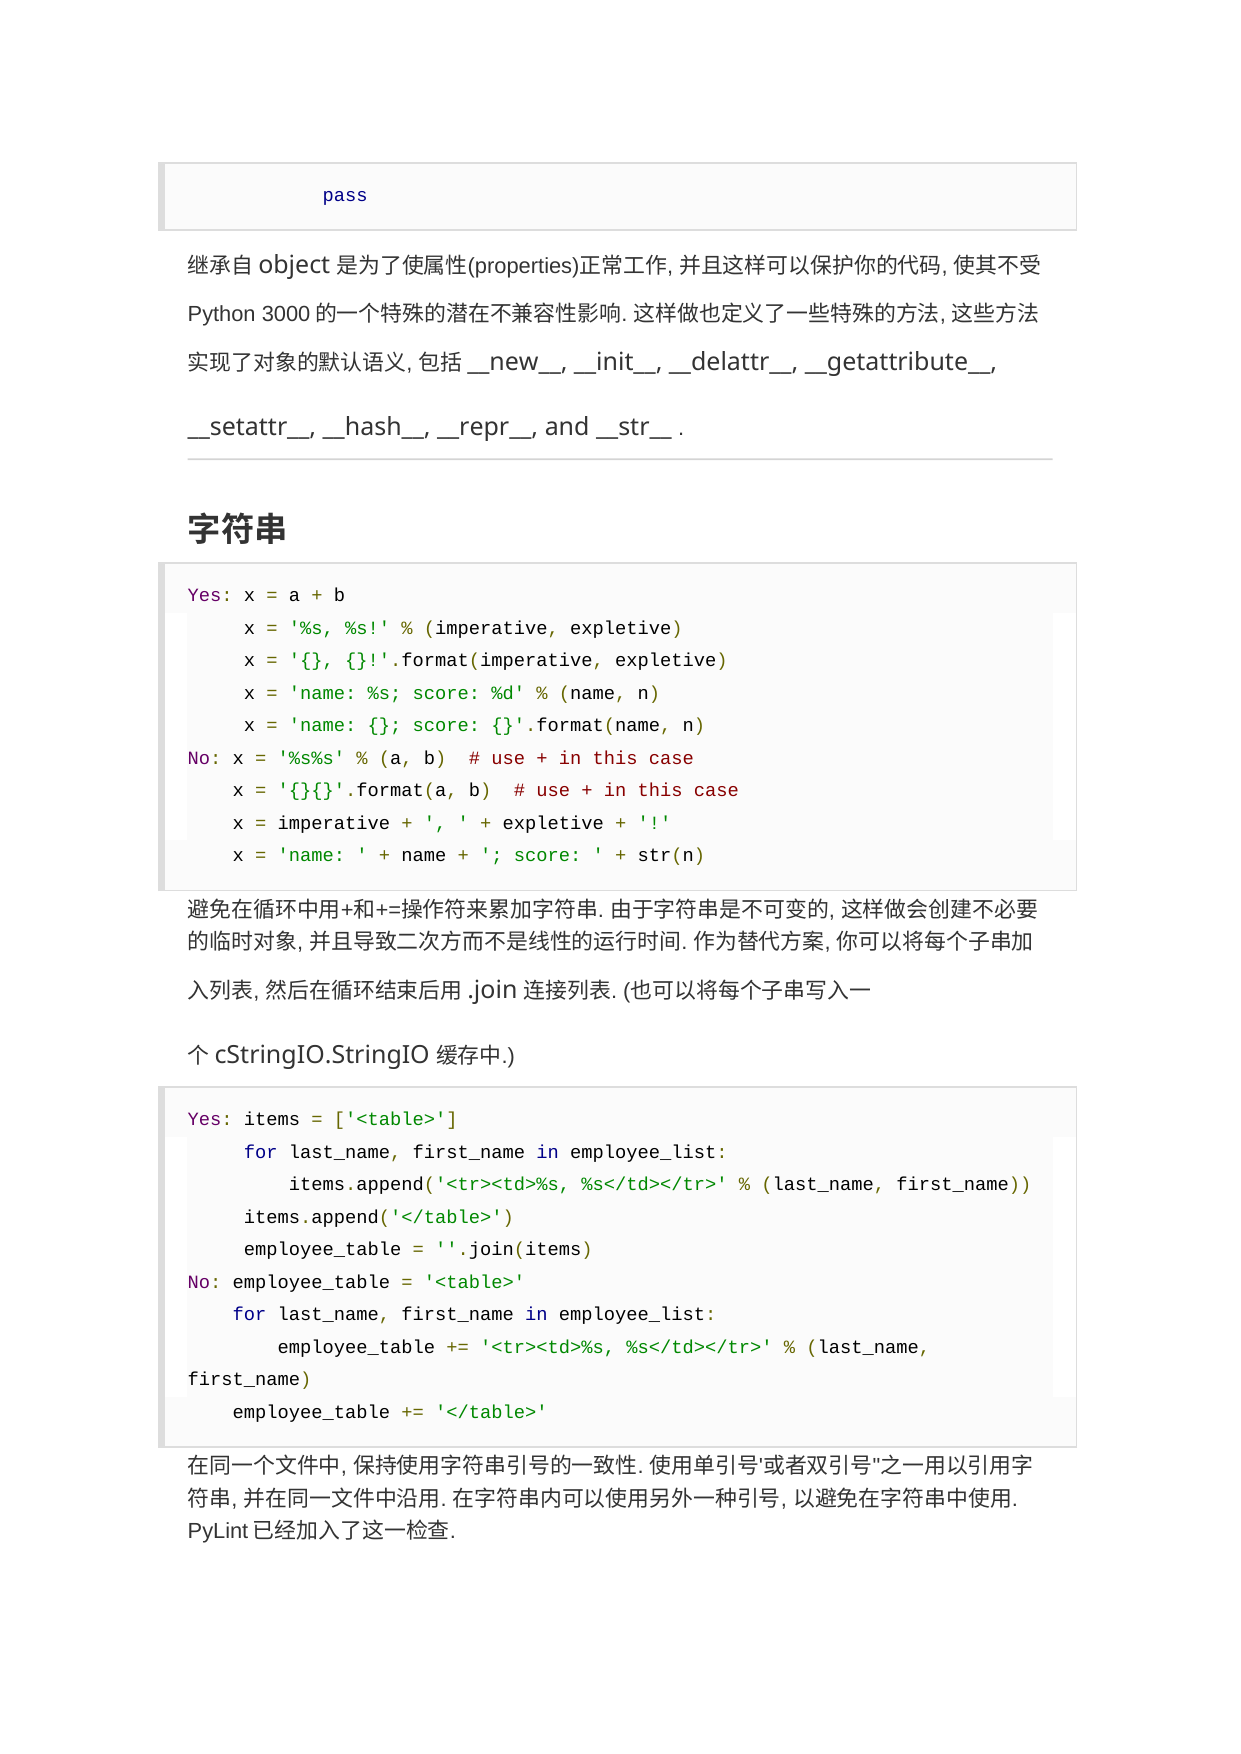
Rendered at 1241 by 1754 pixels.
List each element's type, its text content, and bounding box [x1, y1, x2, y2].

text x = 'name: ' + name + '; score: ' + str(n) [165, 822, 1076, 890]
text x = 'name: {}; score: {}'.format(name, n) [187, 710, 1053, 743]
text for last_name, first_name in employee_list: [187, 1137, 1053, 1169]
text items.append('</table>') [187, 1202, 1053, 1234]
text No: x = '%s%s' % (a, b) # use + in this case [187, 743, 1053, 775]
text x = 'name: %s; score: %d' % (name, n) [187, 678, 1053, 710]
text employee_table += '</table>' [165, 1379, 1076, 1446]
text x = '{}{}'.format(a, b) # use + in this case [187, 775, 1053, 808]
text for last_name, first_name in employee_list: [187, 1299, 1053, 1332]
text No: employee_table = '<table>' [187, 1267, 1053, 1299]
text employee_table += '<tr><td>%s, %s</td></tr>' % (last_name, first_name) [187, 1332, 1053, 1379]
text pass [165, 164, 1076, 229]
text x = '%s, %s!' % (imperative, expletive) [187, 613, 1053, 645]
text items.append('<tr><td>%s, %s</td></tr>' % (last_name, first_name)) [187, 1169, 1053, 1202]
subtitle 字符串 [187, 494, 1053, 559]
text Yes: items = ['<table>'] [165, 1088, 1076, 1137]
text x = '{}, {}!'.format(imperative, expletive) [187, 645, 1053, 678]
text x = imperative + ', ' + expletive + '!' [187, 808, 1053, 822]
text 在同一个文件中, 保持使用字符串引号的一致性. 使用单引号'或者双引号"之一用以引用字符串, 并在同一文件中沿用. 在字符串内可以使用另外一种引号, 以避免在字符串中使用. PyLint已经加入了这一检查. [187, 1448, 1053, 1545]
text 避免在循环中用+和+=操作符来累加字符串. 由于字符串是不可变的, 这样做会创建不必要的临时对象, 并且导致二次方而不是线性的运行时间. 作为替代方案, 你可以将每个子串加入列表, 然后在循环结束后用 .join 连接列表. (也可以将每个子串写入一个 cStringIO.StringIO 缓存中.) [187, 891, 1053, 1086]
text Yes: x = a + b [165, 564, 1076, 613]
text employee_table = ''.join(items) [187, 1234, 1053, 1267]
text 继承自 object 是为了使属性(properties)正常工作, 并且这样可以保护你的代码, 使其不受Python 3000的一个特殊的潜在不兼容性影响. 这样做也定义了一些特殊的方法, 这些方法实现了对象的默认语义, 包括 __new__, __init__, __delattr__, __getattribute__, __setattr__, __hash__, __repr__, and __str__ . [187, 231, 1053, 458]
